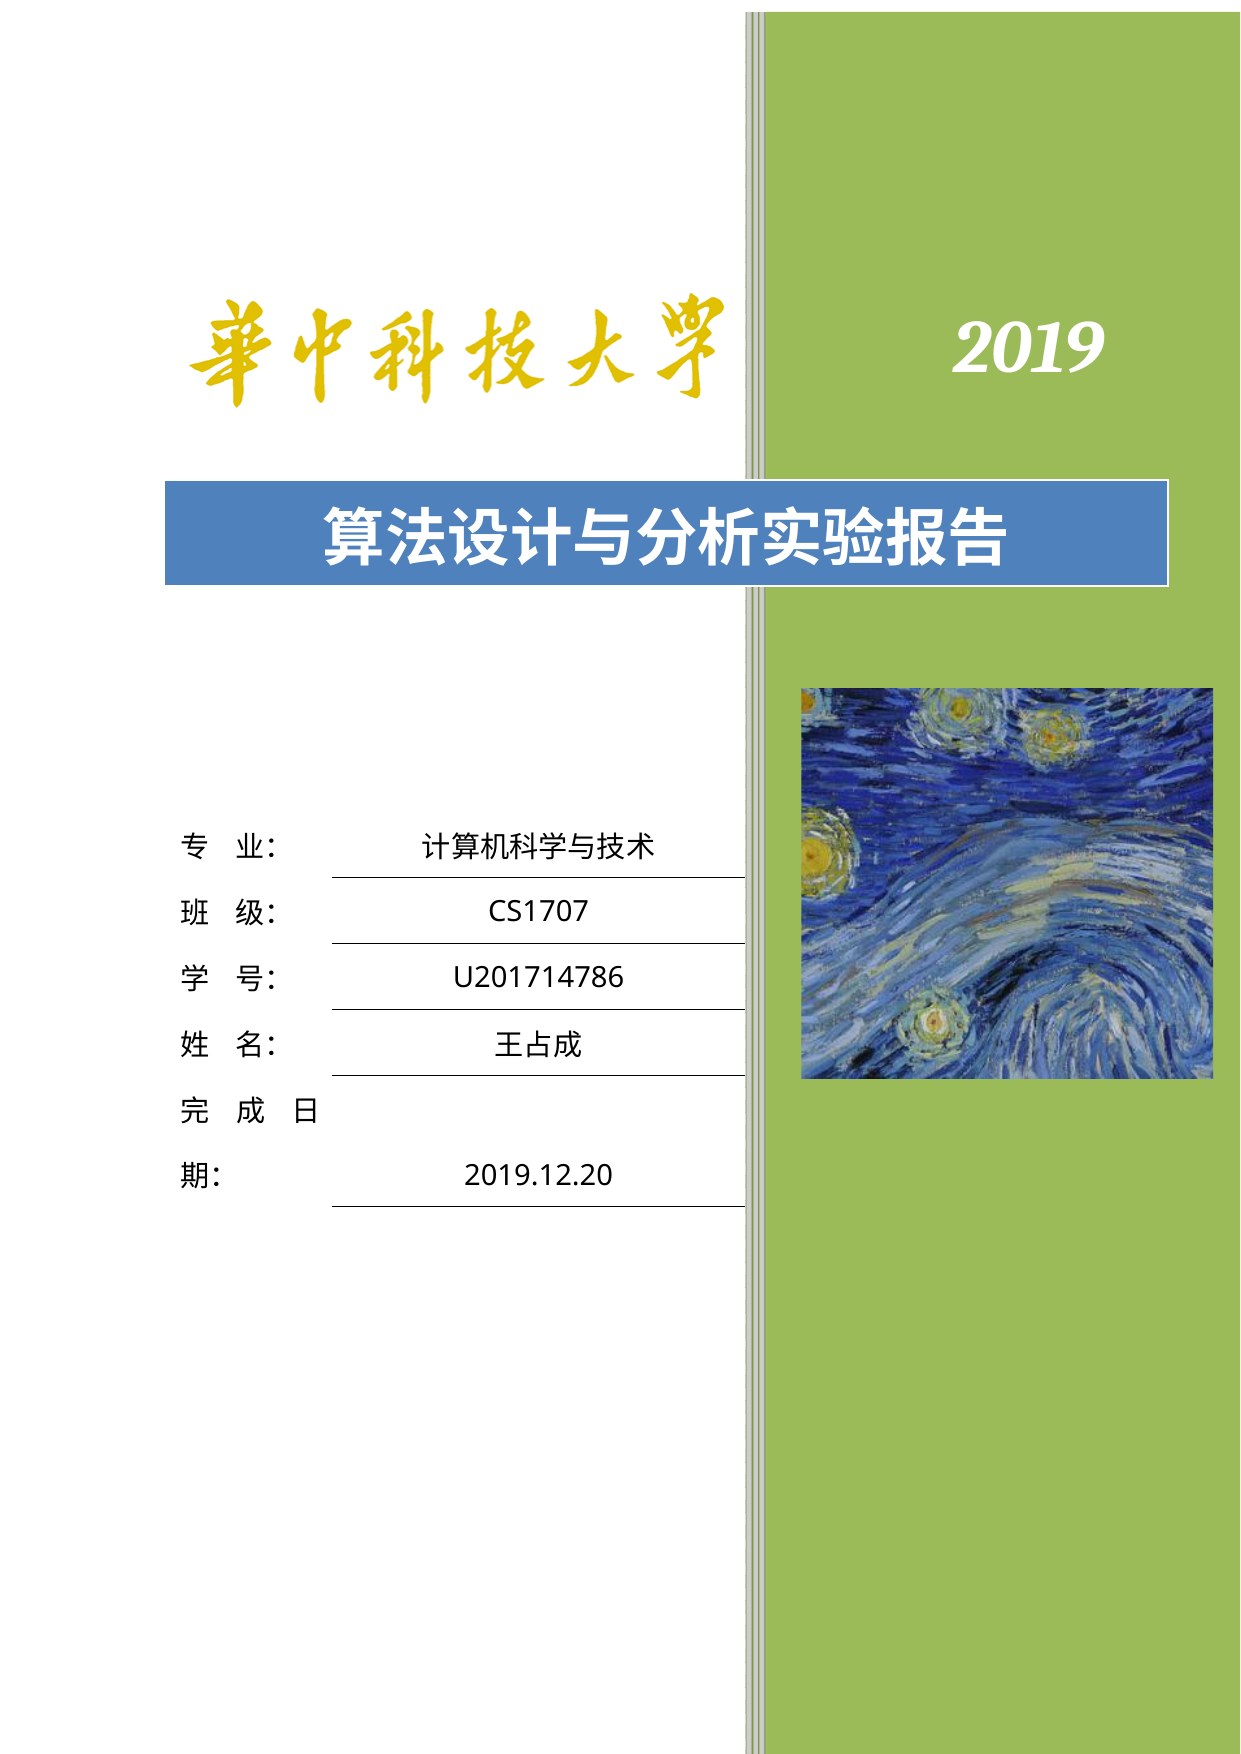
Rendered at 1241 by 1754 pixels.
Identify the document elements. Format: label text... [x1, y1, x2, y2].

table_header 计算机科学与技术 [332, 812, 745, 877]
picture [801, 688, 1214, 1079]
table_cell U201714786 [332, 944, 745, 1009]
table_cell CS1707 [332, 878, 745, 943]
table_header 专 业： [169, 812, 332, 877]
table_cell 2019.12.20 [332, 1076, 745, 1206]
table_cell 学 号： [169, 943, 332, 1009]
picture [745, 587, 767, 1754]
table_cell 班 级： [169, 877, 332, 943]
table_cell 王占成 [332, 1010, 745, 1075]
table_cell 完成日期： [169, 1075, 332, 1206]
picture [187, 12, 767, 479]
table_cell 姓 名： [169, 1009, 332, 1075]
